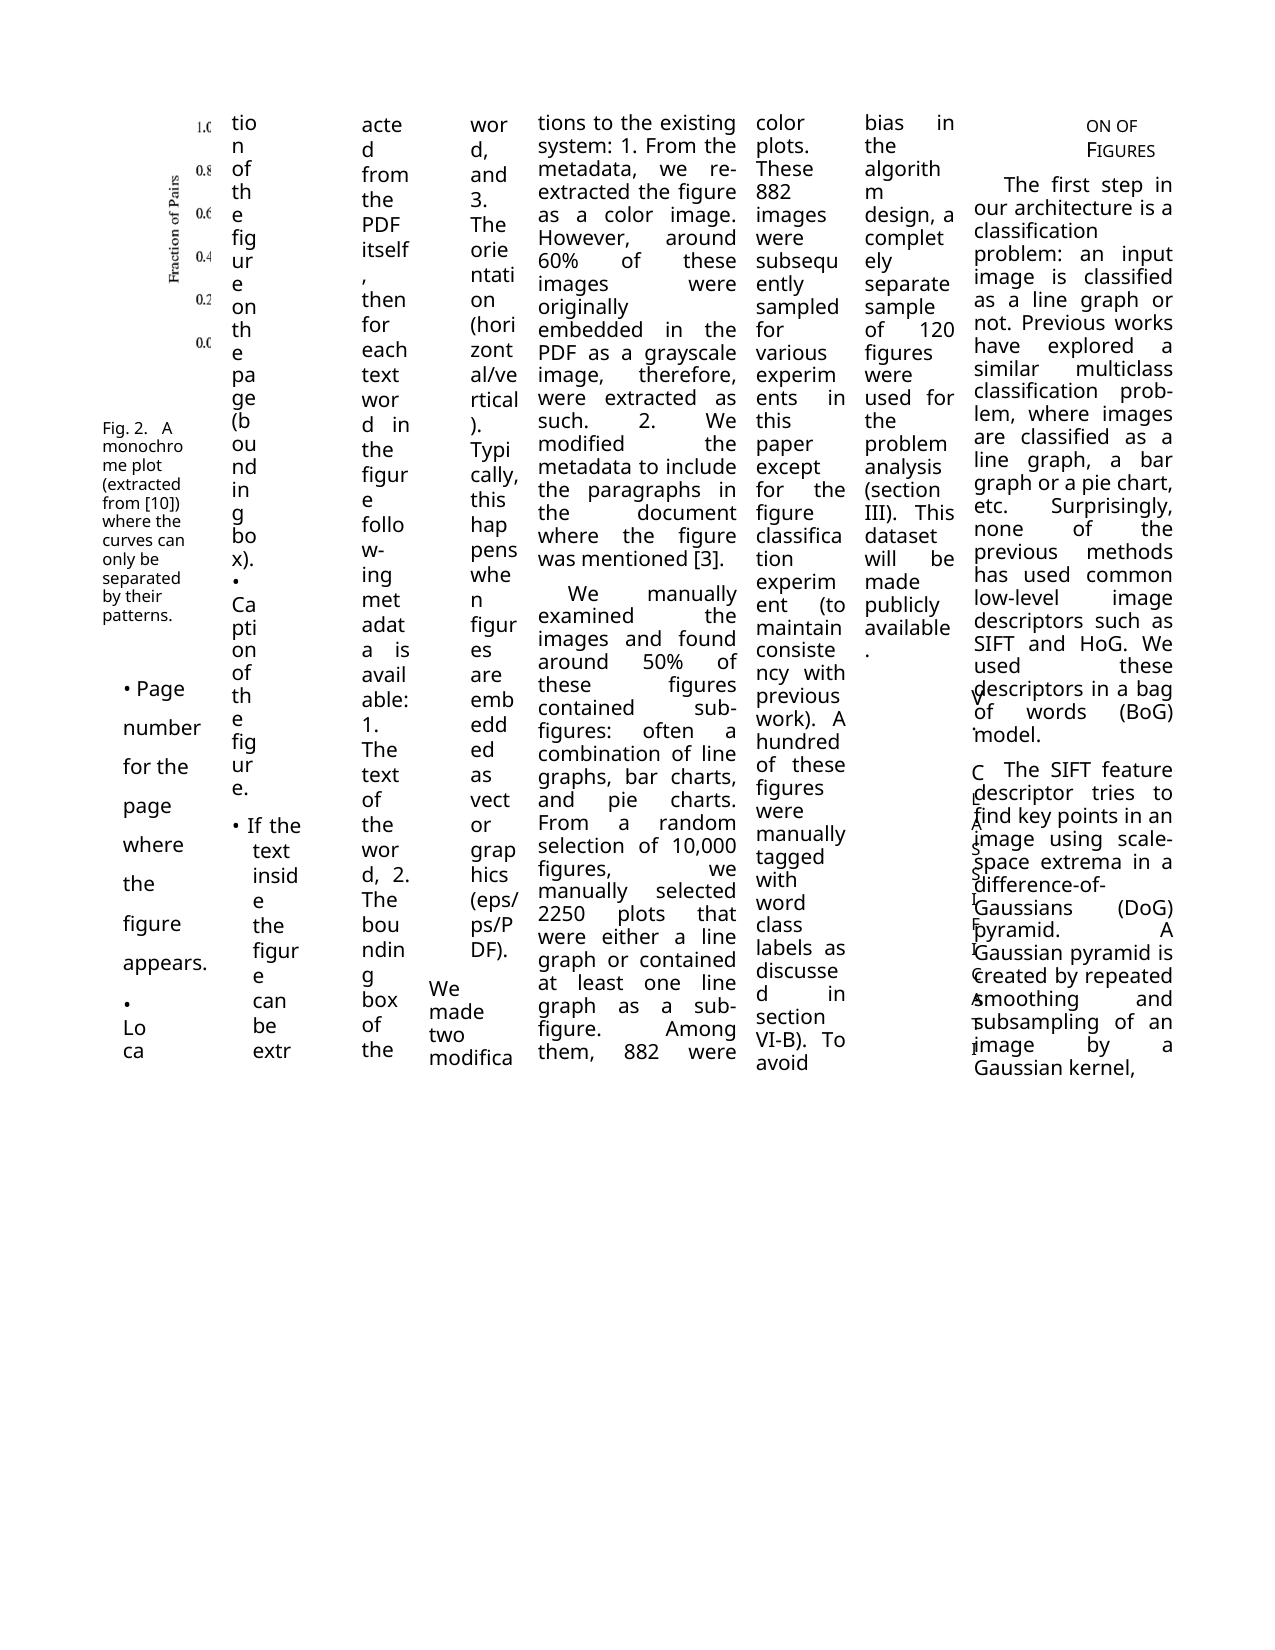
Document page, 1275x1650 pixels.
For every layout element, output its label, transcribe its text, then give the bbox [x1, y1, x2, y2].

text • Page number for the page where the figure appears. [123, 665, 211, 978]
text We manually examined the images and found around 50% of these figures contained sub-figures: often a combination of line graphs, bar charts, and pie charts. From a random selection of 10,000 figures, we manually selected 2250 plots that were either a line graph or contained at least one line graph as a sub-figure. Among them, 882 were color plots. These 882 images were subsequently sampled for various experiments in this paper except for the figure classification experiment (to maintain consistency with previous work). A hundred of these figures were manually tagged with word class labels as discussed in section VI-B). To avoid bias in the algorithm design, a completely separate sample of 120 figures were used for the problem analysis (section III). This dataset will be made publicly available. [538, 583, 737, 1064]
text We manually examined the images and found around 50% of these figures contained sub-figures: often a combination of line graphs, bar charts, and pie charts. From a random selection of 10,000 figures, we manually selected 2250 plots that were either a line graph or contained at least one line graph as a sub-figure. Among them, 882 were color plots. These 882 images were subsequently sampled for various experiments in this paper except for the figure classification experiment (to maintain consistency with previous work). A hundred of these figures were manually tagged with word class labels as discussed in section VI-B). To avoid bias in the algorithm design, a completely separate sample of 120 figures were used for the problem analysis (section III). This dataset will be made publicly available. [864, 112, 955, 662]
picture [166, 112, 211, 396]
text • If the text inside the figure can be extracted from the PDF itself, then for each text word in the figure follow-ing metadata is available: 1. The text of the word, 2. The bounding box of the word, and 3. The orientation (horizontal/vertical). Typically, this happens when figures are embedded as vector graphics (eps/ps/PDF). [449, 112, 519, 962]
text The first step in our architecture is a classification problem: an input image is classified as a line graph or not. Previous works have explored a similar multiclass classification prob-lem, where images are classified as a line graph, a bar graph or a pie chart, etc. Surprisingly, none of the previous methods has used common low-level image descriptors such as SIFT and HoG. We used these descriptors in a bag of words (BoG) model. [973, 174, 1173, 747]
text V. CLASSIFICATION OF FIGURES [1086, 112, 1192, 162]
text Fig. 2. A monochrome plot (extracted from [10]) where the curves can only be separated by their patterns. [102, 419, 196, 625]
text We manually examined the images and found around 50% of these figures contained sub-figures: often a combination of line graphs, bar charts, and pie charts. From a random selection of 10,000 figures, we manually selected 2250 plots that were either a line graph or contained at least one line graph as a sub-figure. Among them, 882 were color plots. These 882 images were subsequently sampled for various experiments in this paper except for the figure classification experiment (to maintain consistency with previous work). A hundred of these figures were manually tagged with word class labels as discussed in section VI-B). To avoid bias in the algorithm design, a completely separate sample of 120 figures were used for the problem analysis (section III). This dataset will be made publicly available. [756, 112, 846, 1075]
text The SIFT feature descriptor tries to find key points in an image using scale-space extrema in a difference-of-Gaussians (DoG) pyramid. A Gaussian pyramid is created by repeated smoothing and subsampling of an image by a Gaussian kernel, [973, 759, 1173, 1080]
text • Location of the figure on the page (bounding box).• Caption of the figure. [231, 112, 260, 800]
text We made two modifications to the existing system: 1. From the metadata, we re-extracted the figure as a color image. However, around 60% of these images were originally embedded in the PDF as a grayscale image, therefore, were extracted as such. 2. We modified the metadata to include the paragraphs in the document where the figure was mentioned [3]. [538, 112, 737, 571]
text • If the text inside the figure can be extracted from the PDF itself, then for each text word in the figure follow-ing metadata is available: 1. The text of the word, 2. The bounding box of the word, and 3. The orientation (horizontal/vertical). Typically, this happens when figures are embedded as vector graphics (eps/ps/PDF). [341, 112, 410, 1062]
